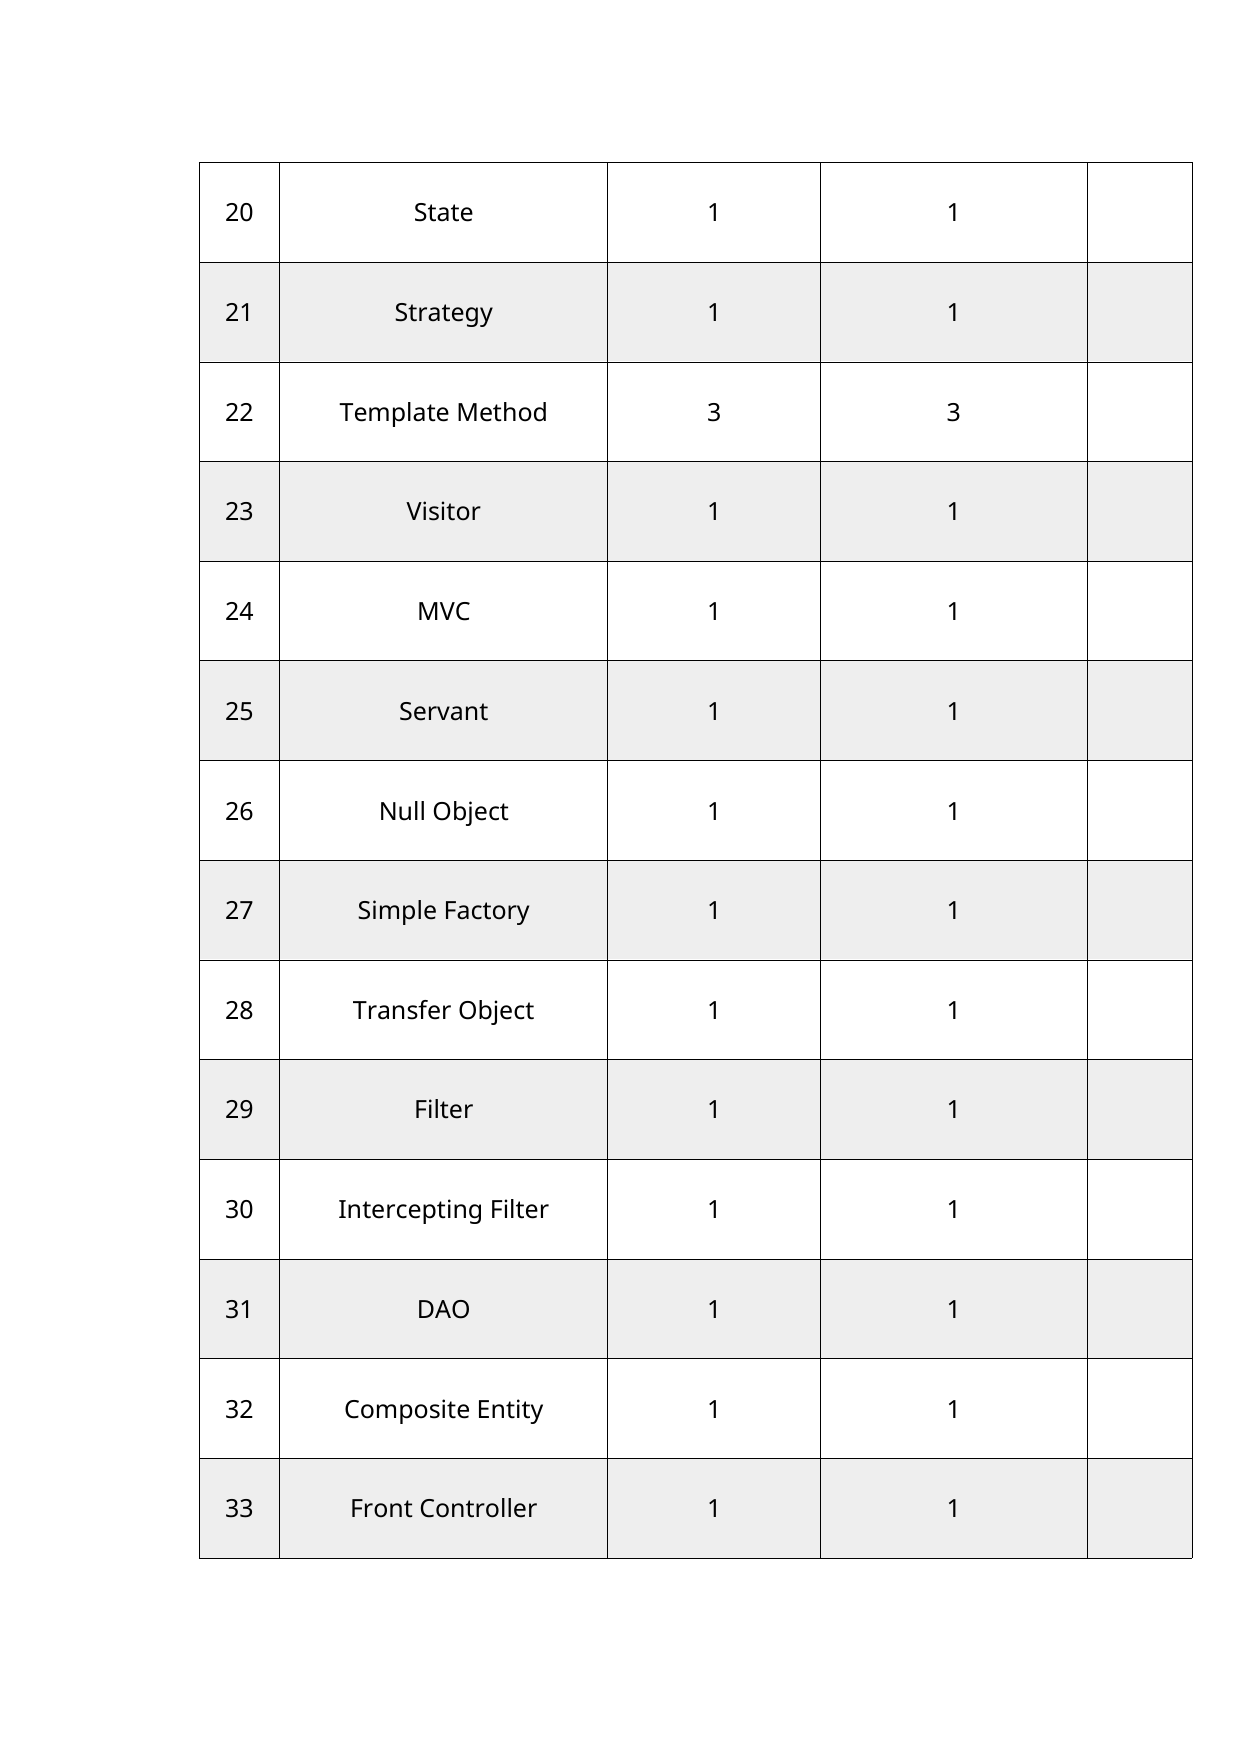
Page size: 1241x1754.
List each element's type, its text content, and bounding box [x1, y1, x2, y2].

table_cell 1 [608, 961, 820, 1059]
table_cell 1 [608, 1260, 820, 1358]
table_cell MVC [280, 562, 607, 660]
table_cell [1088, 363, 1192, 461]
table_cell 1 [821, 263, 1087, 361]
table_cell 24 [200, 562, 279, 660]
table_cell 29 [200, 1060, 279, 1159]
table_cell 27 [200, 861, 279, 959]
table_cell [1088, 462, 1192, 561]
table_cell Visitor [280, 462, 607, 561]
table_cell 1 [821, 1459, 1087, 1558]
table_cell 1 [608, 562, 820, 660]
table_cell Strategy [280, 263, 607, 361]
table_cell 1 [608, 1160, 820, 1258]
table_cell 1 [821, 961, 1087, 1059]
table_cell 31 [200, 1260, 279, 1358]
table_cell [1088, 1359, 1192, 1458]
table_cell [1088, 1260, 1192, 1358]
table_cell 1 [821, 562, 1087, 660]
table_cell 3 [608, 363, 820, 461]
table_cell 1 [821, 861, 1087, 959]
table_cell 23 [200, 462, 279, 561]
table_cell [1088, 961, 1192, 1059]
table_cell [1088, 1060, 1192, 1159]
table_cell Simple Factory [280, 861, 607, 959]
table_cell 1 [821, 163, 1087, 262]
table_cell [1088, 1459, 1192, 1558]
table_cell 1 [821, 661, 1087, 760]
table_cell 1 [821, 1260, 1087, 1358]
table_cell Filter [280, 1060, 607, 1159]
table_cell 1 [821, 462, 1087, 561]
table_cell DAO [280, 1260, 607, 1358]
table_cell Null Object [280, 761, 607, 860]
table_cell 1 [821, 1060, 1087, 1159]
table_cell [1088, 1160, 1192, 1258]
table_cell Front Controller [280, 1459, 607, 1558]
table_cell 1 [608, 1359, 820, 1458]
table_cell Transfer Object [280, 961, 607, 1059]
table_cell State [280, 163, 607, 262]
table_cell 32 [200, 1359, 279, 1458]
table_cell 3 [821, 363, 1087, 461]
table_cell 1 [821, 1359, 1087, 1458]
table_cell 30 [200, 1160, 279, 1258]
table_cell 33 [200, 1459, 279, 1558]
table_cell 25 [200, 661, 279, 760]
table_cell [1088, 163, 1192, 262]
table_cell 21 [200, 263, 279, 361]
table_cell [1088, 263, 1192, 361]
table_cell [1088, 562, 1192, 660]
table_cell [1088, 861, 1192, 959]
table_cell 26 [200, 761, 279, 860]
table_cell 1 [821, 1160, 1087, 1258]
table_cell Intercepting Filter [280, 1160, 607, 1258]
table_cell 1 [608, 661, 820, 760]
table_cell 1 [608, 462, 820, 561]
table_cell 1 [608, 263, 820, 361]
table_cell 28 [200, 961, 279, 1059]
table_cell Composite Entity [280, 1359, 607, 1458]
table_cell 1 [608, 1060, 820, 1159]
table_cell [1088, 661, 1192, 760]
table_cell 1 [608, 1459, 820, 1558]
table_cell Servant [280, 661, 607, 760]
table_cell [1088, 761, 1192, 860]
table_cell 1 [608, 861, 820, 959]
table_cell 1 [821, 761, 1087, 860]
table_cell 22 [200, 363, 279, 461]
table_cell 1 [608, 163, 820, 262]
table_cell Template Method [280, 363, 607, 461]
table_cell 20 [200, 163, 279, 262]
table_cell 1 [608, 761, 820, 860]
